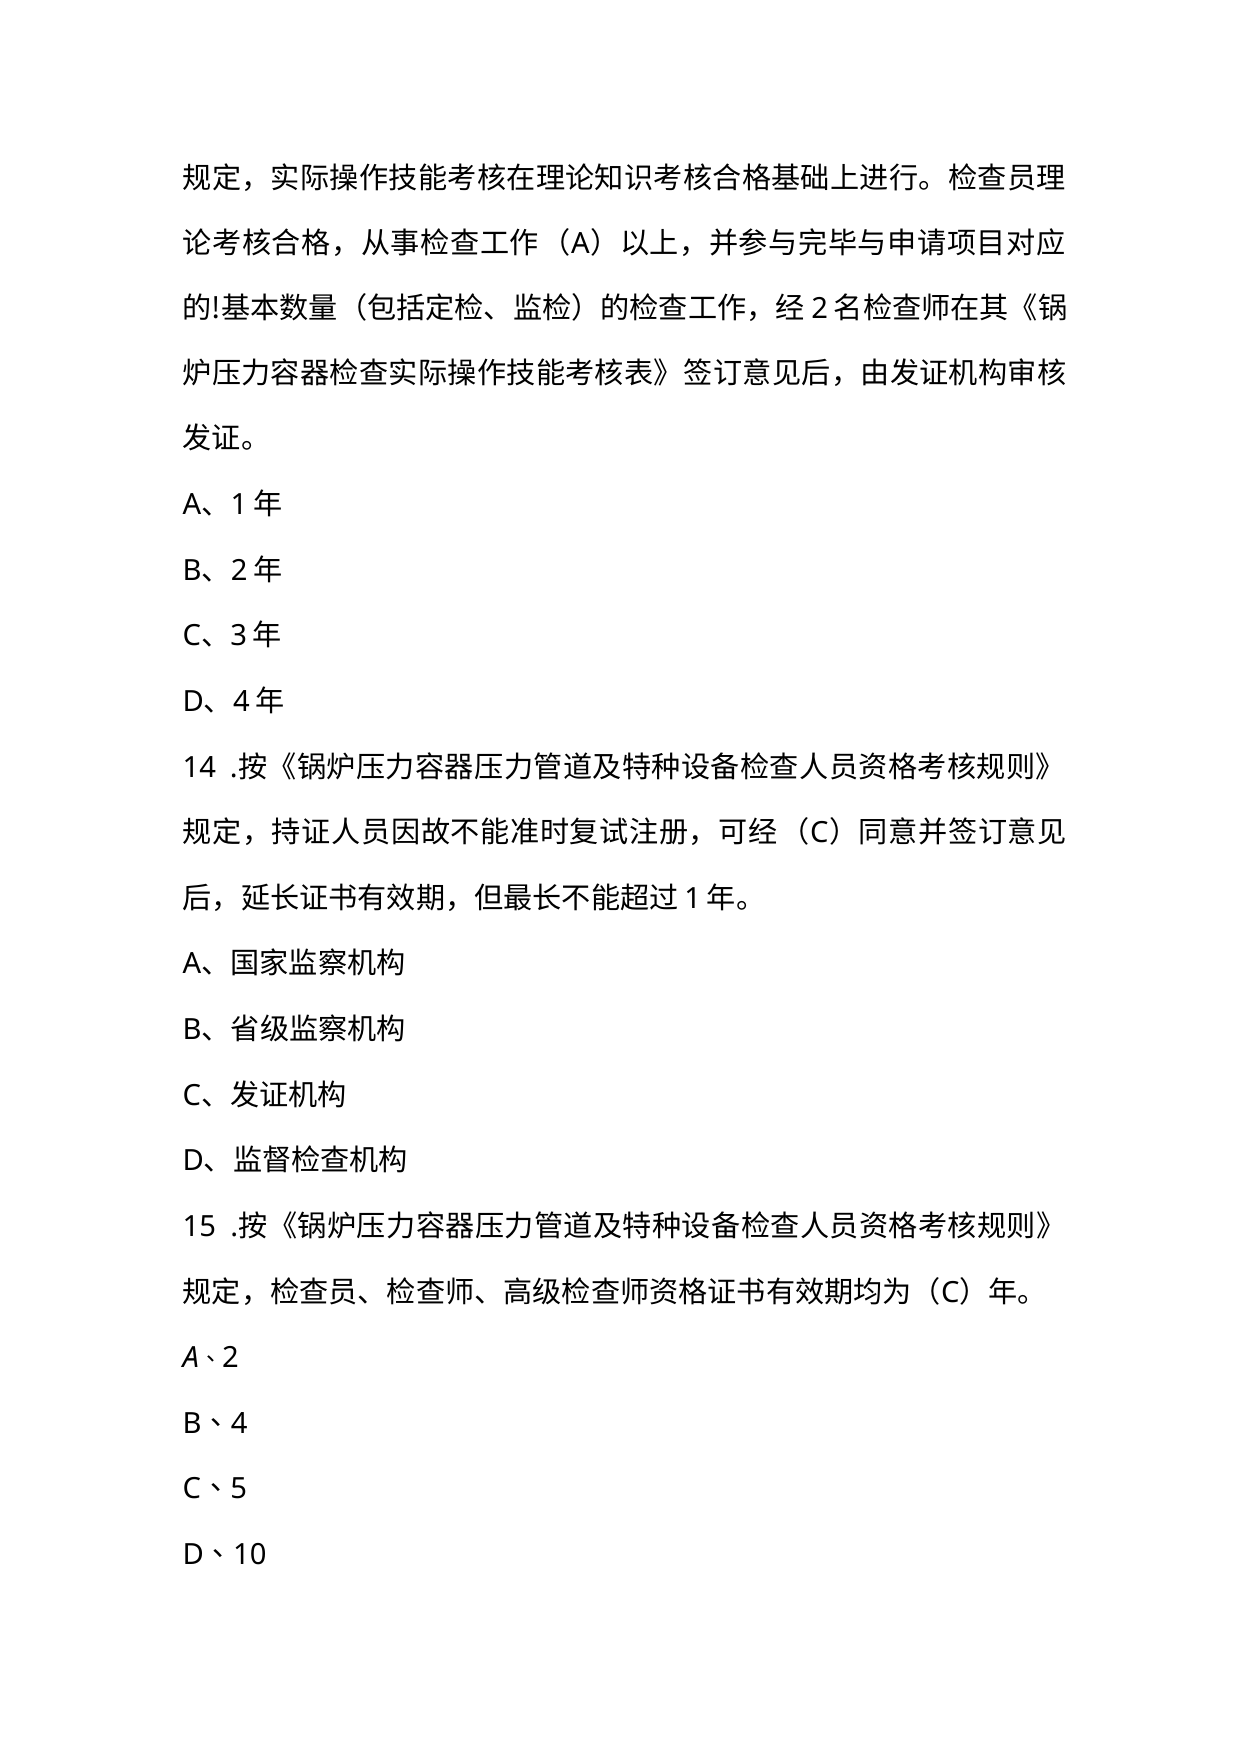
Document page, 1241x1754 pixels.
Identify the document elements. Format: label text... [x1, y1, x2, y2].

text A、国家监察机构 [182, 921, 1067, 987]
list .按《锅炉压力容器压力管道及特种设备检查人员资格考核规则》规定，检查员、检查师、高级检查师资格证书有效期均为（C）年。 [182, 1184, 1067, 1315]
text D、10 [182, 1512, 1067, 1578]
text A、1年 [182, 462, 1067, 528]
text D、监督检查机构 [182, 1118, 1067, 1184]
text D、4年 [182, 659, 1067, 724]
text C、5 [182, 1446, 1067, 1512]
text B、省级监察机构 [182, 987, 1067, 1053]
text A、2 [182, 1315, 1067, 1381]
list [182, 136, 1067, 462]
list .按《锅炉压力容器压力管道及特种设备检查人员资格考核规则》规定，持证人员因故不能准时复试注册，可经（C）同意并签订意见后，延长证书有效期，但最长不能超过1年。 [182, 724, 1067, 921]
text C、发证机构 [182, 1053, 1067, 1118]
text B、4 [182, 1381, 1067, 1446]
text B、2年 [182, 528, 1067, 593]
text C、3年 [182, 593, 1067, 659]
